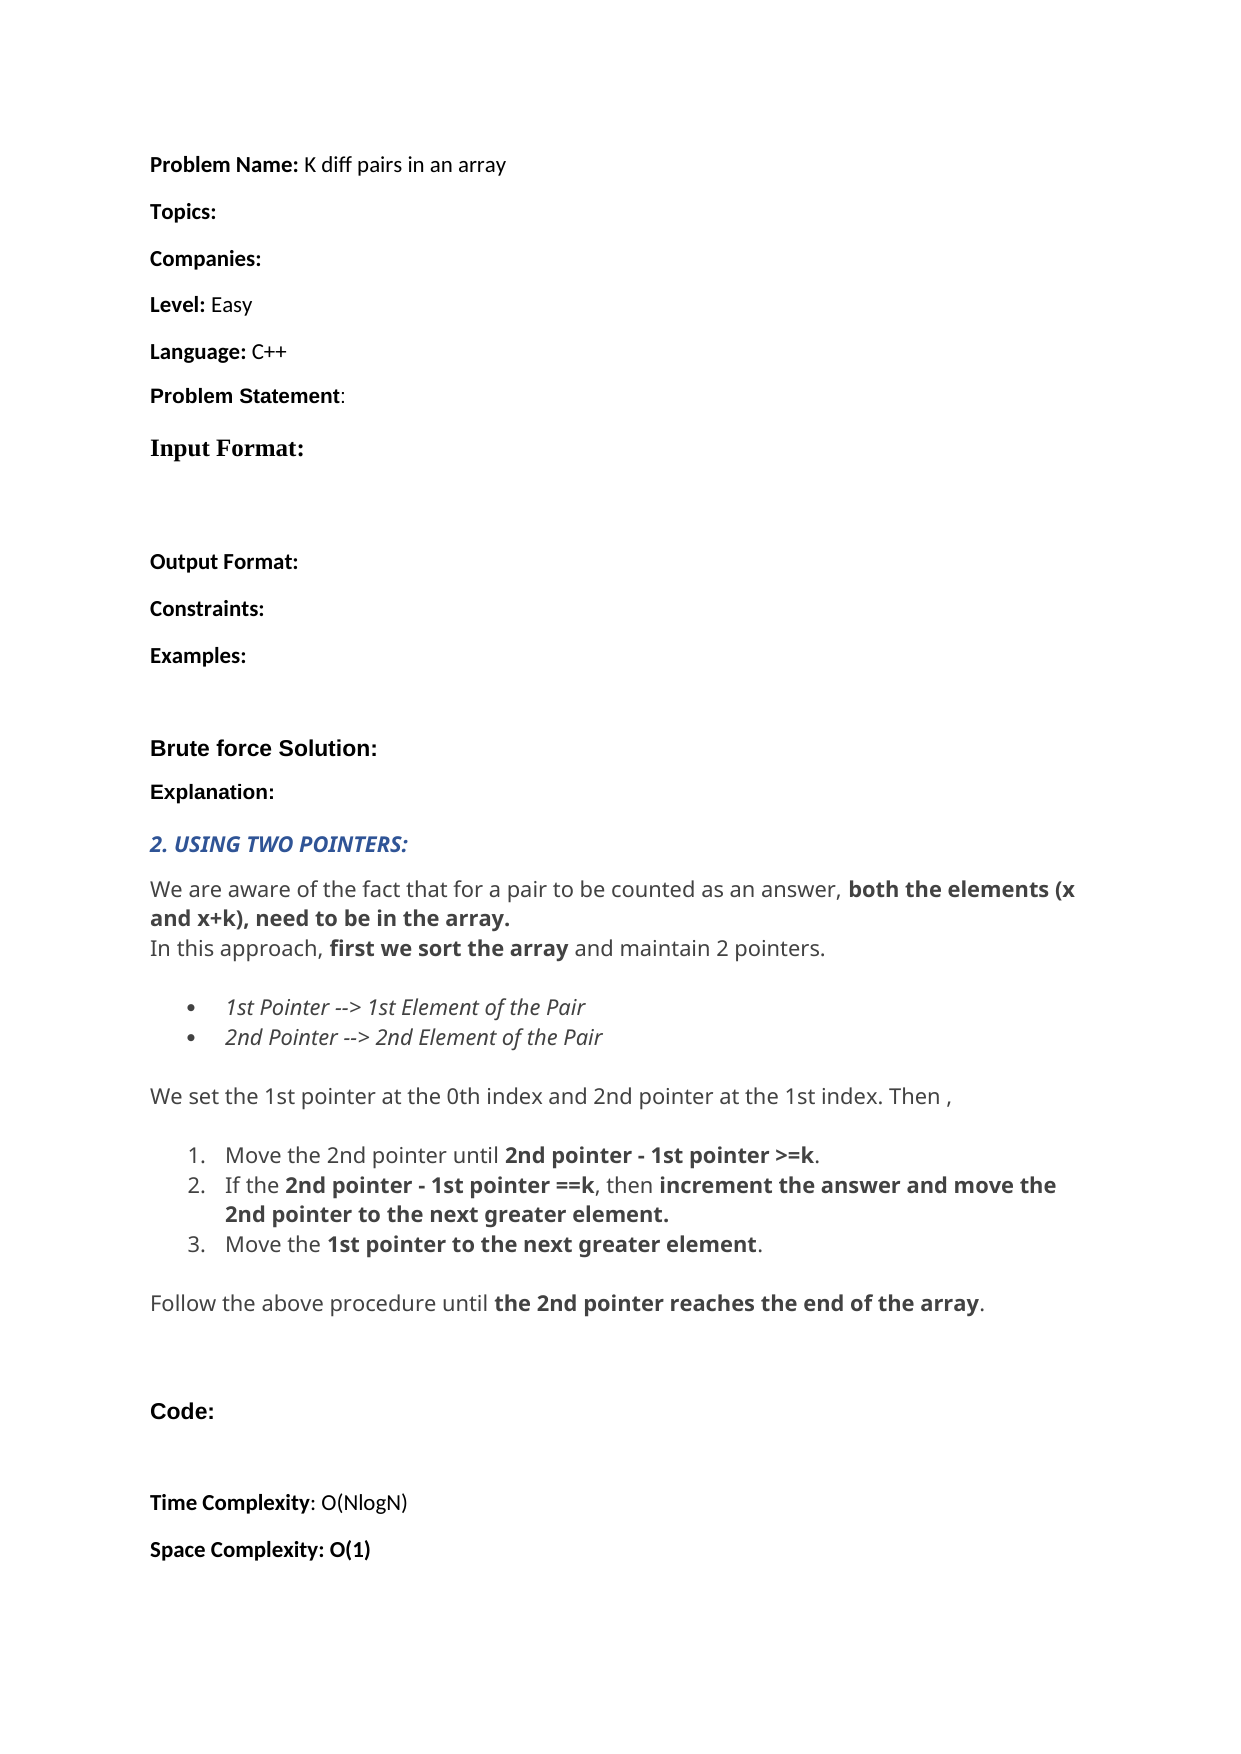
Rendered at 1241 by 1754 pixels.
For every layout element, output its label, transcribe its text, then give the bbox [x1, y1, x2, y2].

text Examples: [150, 641, 1090, 669]
list 2nd Pointer --> 2nd Element of the Pair [187, 1022, 1090, 1052]
text We set the 1st pointer at the 0th index and 2nd pointer at the 1st index. Then , [150, 1081, 1090, 1111]
text Follow the above procedure until the 2nd pointer reaches the end of the array. [150, 1288, 1090, 1318]
list Move the 2nd pointer until 2nd pointer - 1st pointer >=k. [187, 1140, 1090, 1170]
text Brute force Solution: [150, 735, 1090, 761]
text Problem Statement: [150, 384, 1090, 408]
text Language: C++ [150, 337, 1090, 366]
list 1st Pointer --> 1st Element of the Pair [187, 992, 1090, 1022]
text We are aware of the fact that for a pair to be counted as an answer, both the elements (x and x+k), need to be in the array. In this approach, first we sort the array and maintain 2 pointers. [150, 874, 1090, 963]
text Time Complexity: O(NlogN) [150, 1488, 1090, 1516]
list Move the 1st pointer to the next greater element. [187, 1229, 1090, 1259]
text Level: Easy [150, 291, 1090, 319]
text Topics: [150, 197, 1090, 225]
subtitle 2. USING TWO POINTERS: [150, 829, 1090, 859]
text Constraints: [150, 594, 1090, 622]
list If the 2nd pointer - 1st pointer ==k, then increment the answer and move the 2nd pointer to the next greater element. [187, 1170, 1090, 1229]
text Problem Name: K diff pairs in an array [150, 150, 1090, 178]
text Input Format: [150, 433, 1090, 462]
text Output Format: [150, 547, 1090, 576]
text Code: [150, 1398, 1090, 1424]
text Explanation: [150, 780, 1090, 804]
text Companies: [150, 244, 1090, 272]
text Space Complexity: O(1) [150, 1535, 1090, 1563]
